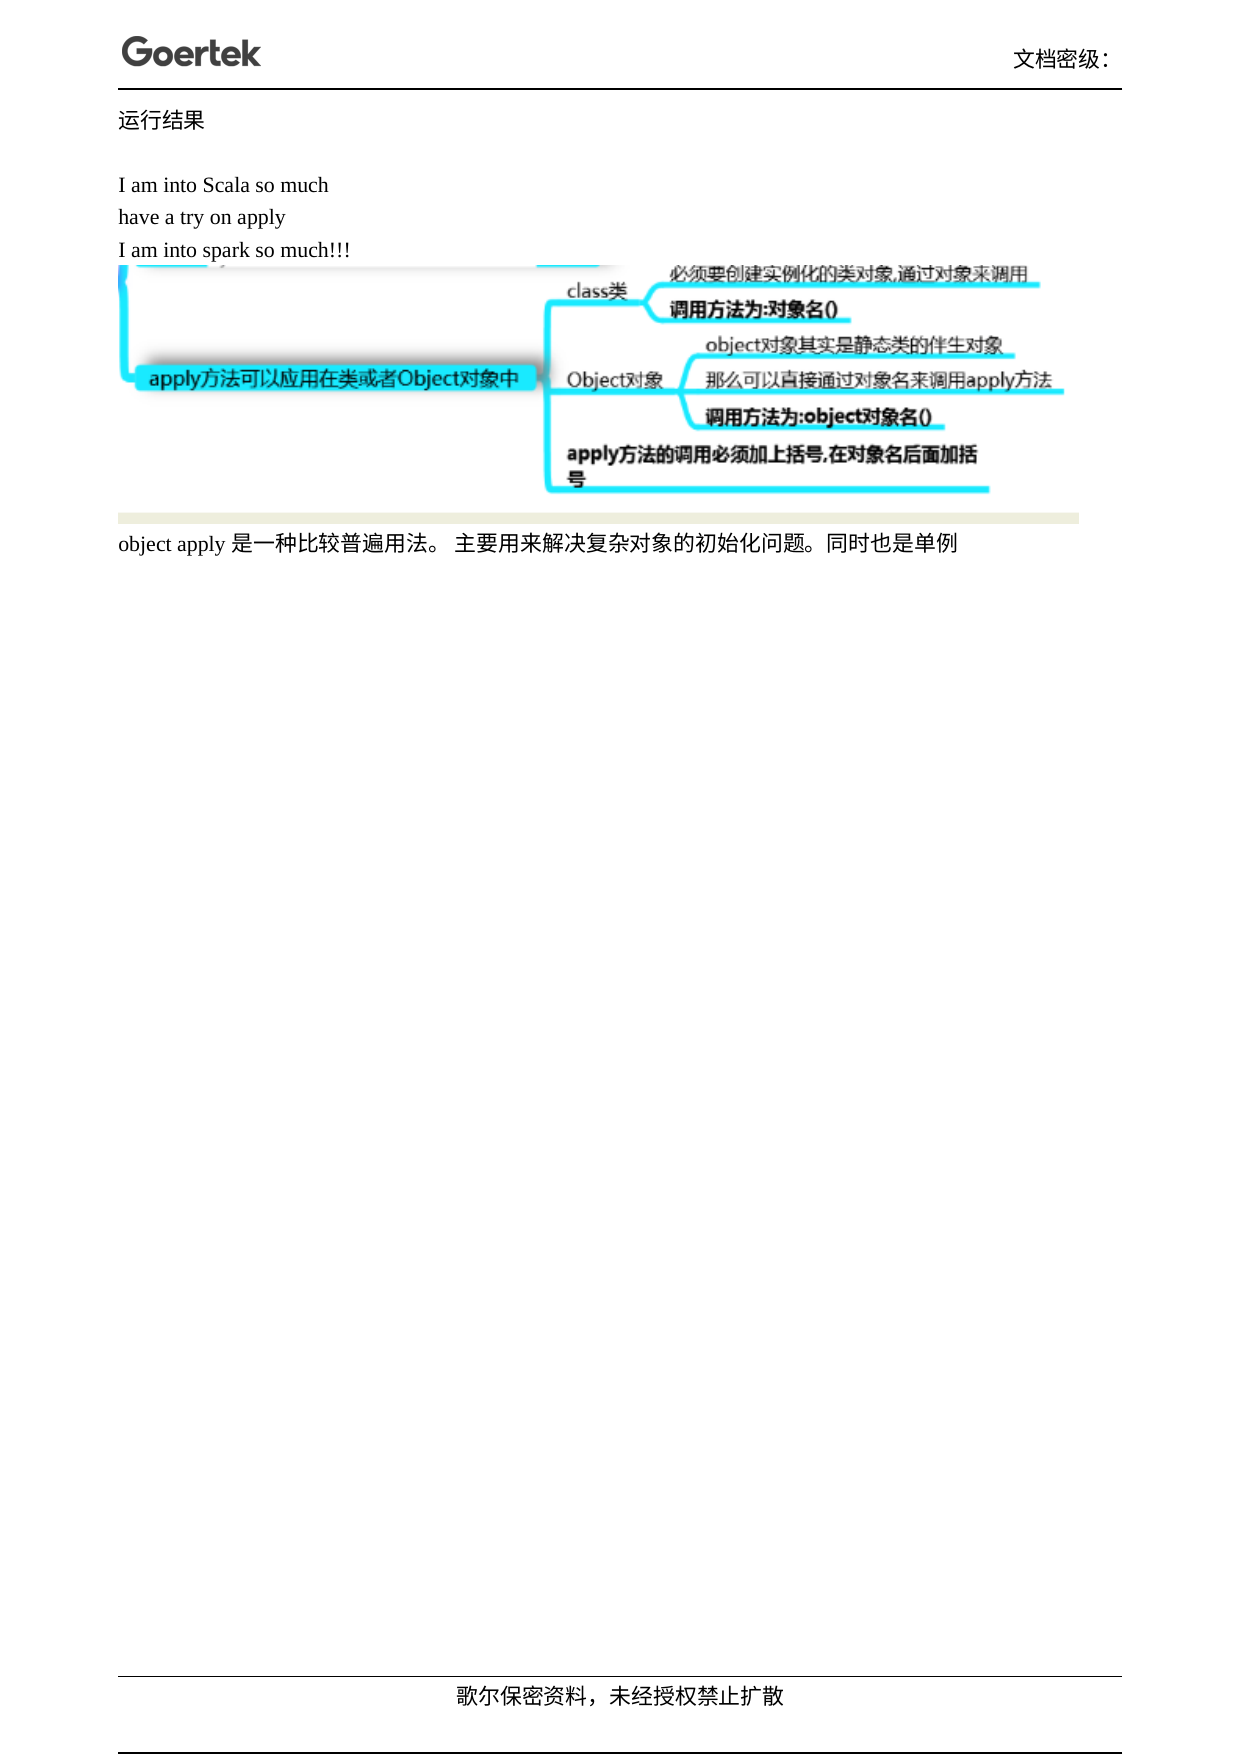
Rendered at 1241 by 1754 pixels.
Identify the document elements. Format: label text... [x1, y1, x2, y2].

picture [118, 265, 1079, 524]
text 运行结果 [118, 103, 1122, 135]
text object apply 是一种比较普遍用法。 主要用来解决复杂对象的初始化问题。同时也是单例 [118, 525, 1122, 558]
text have a try on apply [118, 200, 1122, 233]
text I am into spark so much!!! [118, 233, 1122, 265]
text I am into Scala so much [118, 168, 1122, 200]
picture [118, 32, 267, 70]
